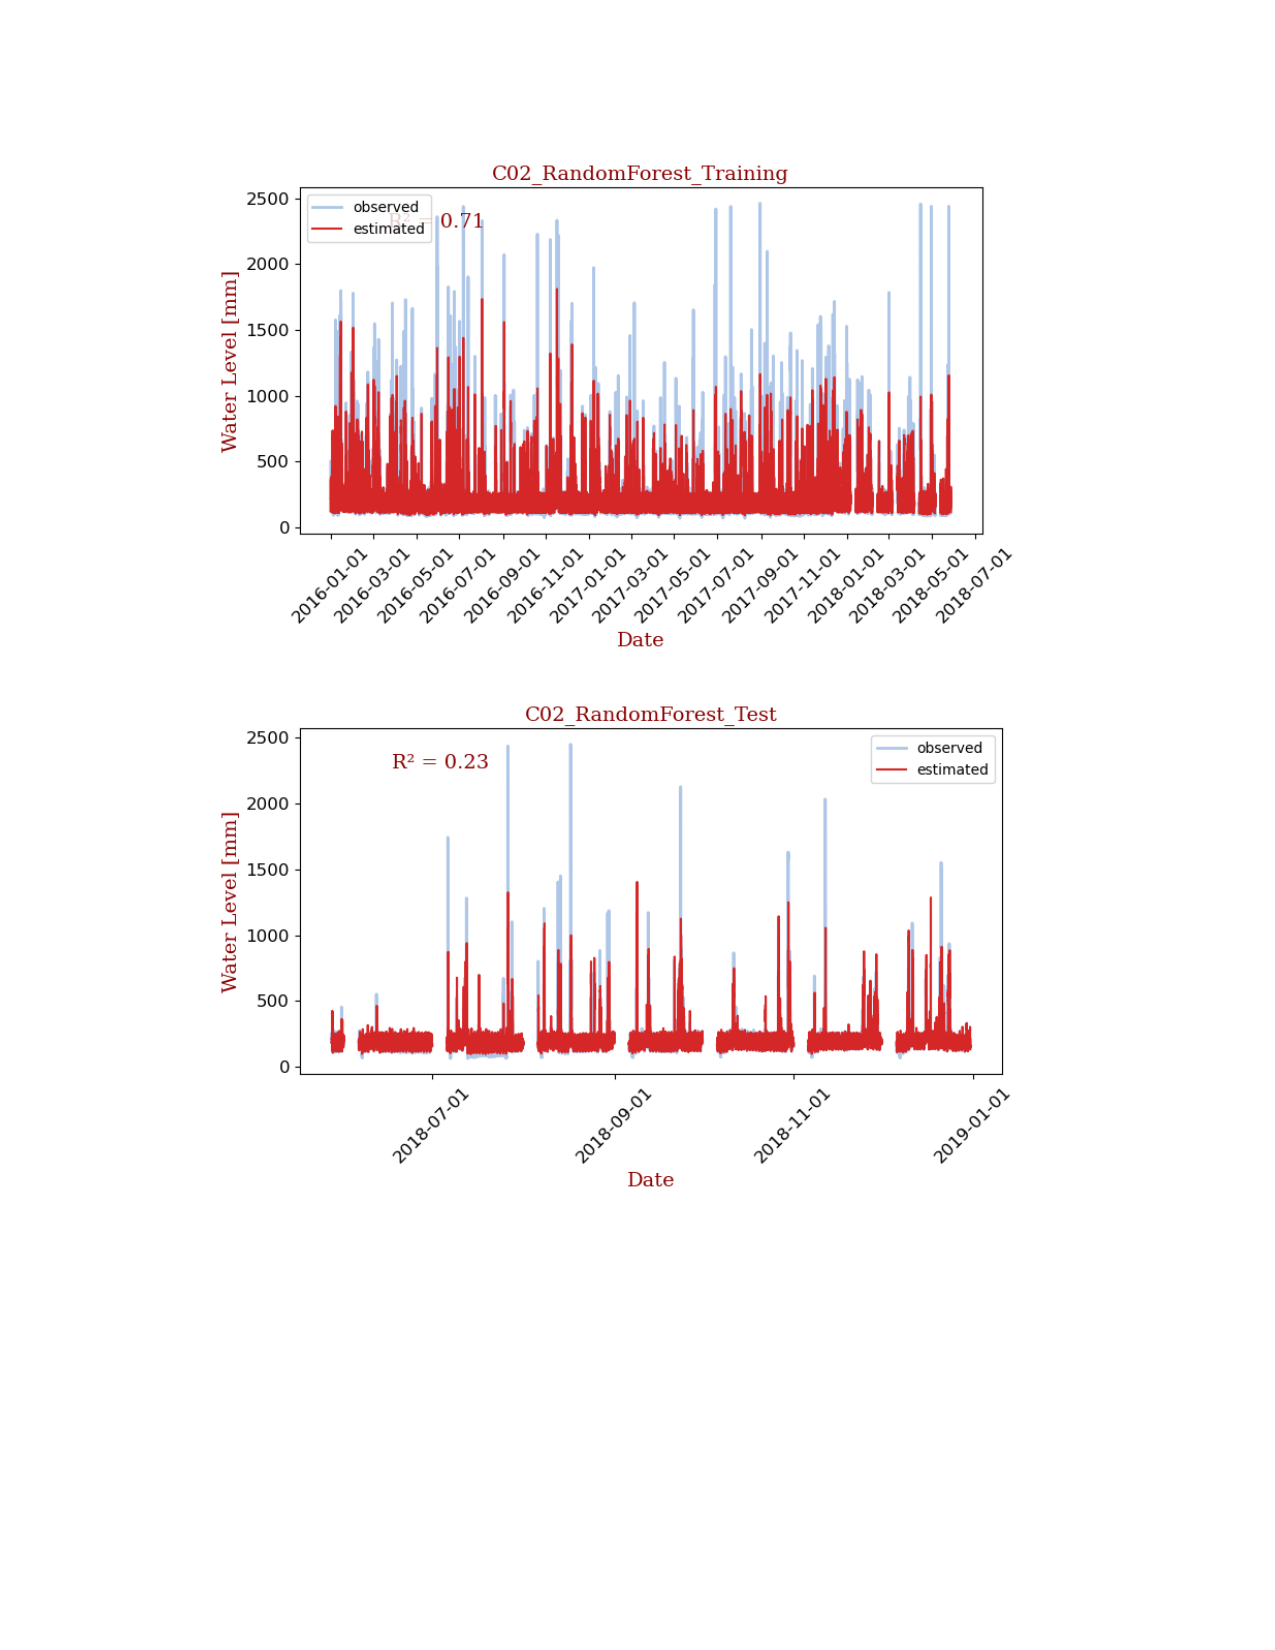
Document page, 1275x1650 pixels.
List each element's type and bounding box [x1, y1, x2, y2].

picture [206, 690, 1032, 1206]
picture [206, 150, 1032, 666]
